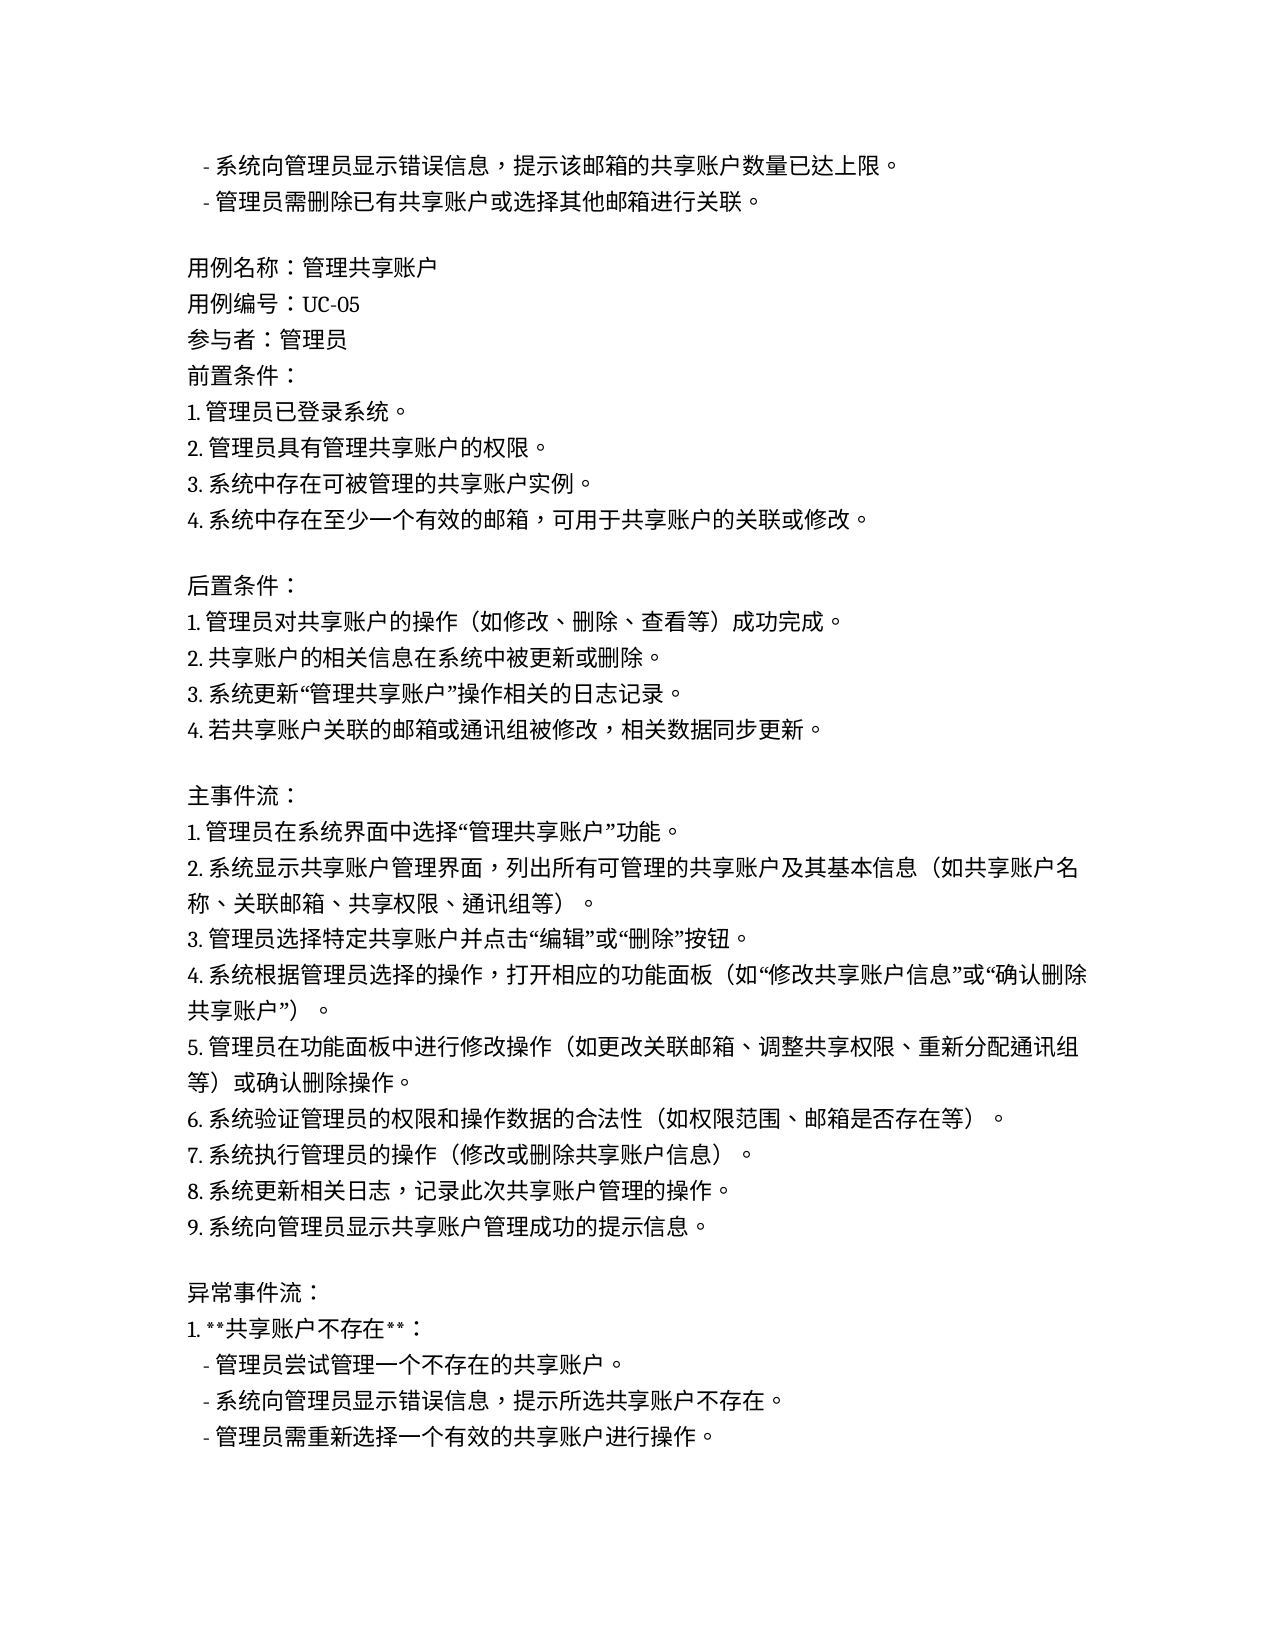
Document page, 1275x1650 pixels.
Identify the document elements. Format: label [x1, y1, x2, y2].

text [187, 150, 1087, 1482]
